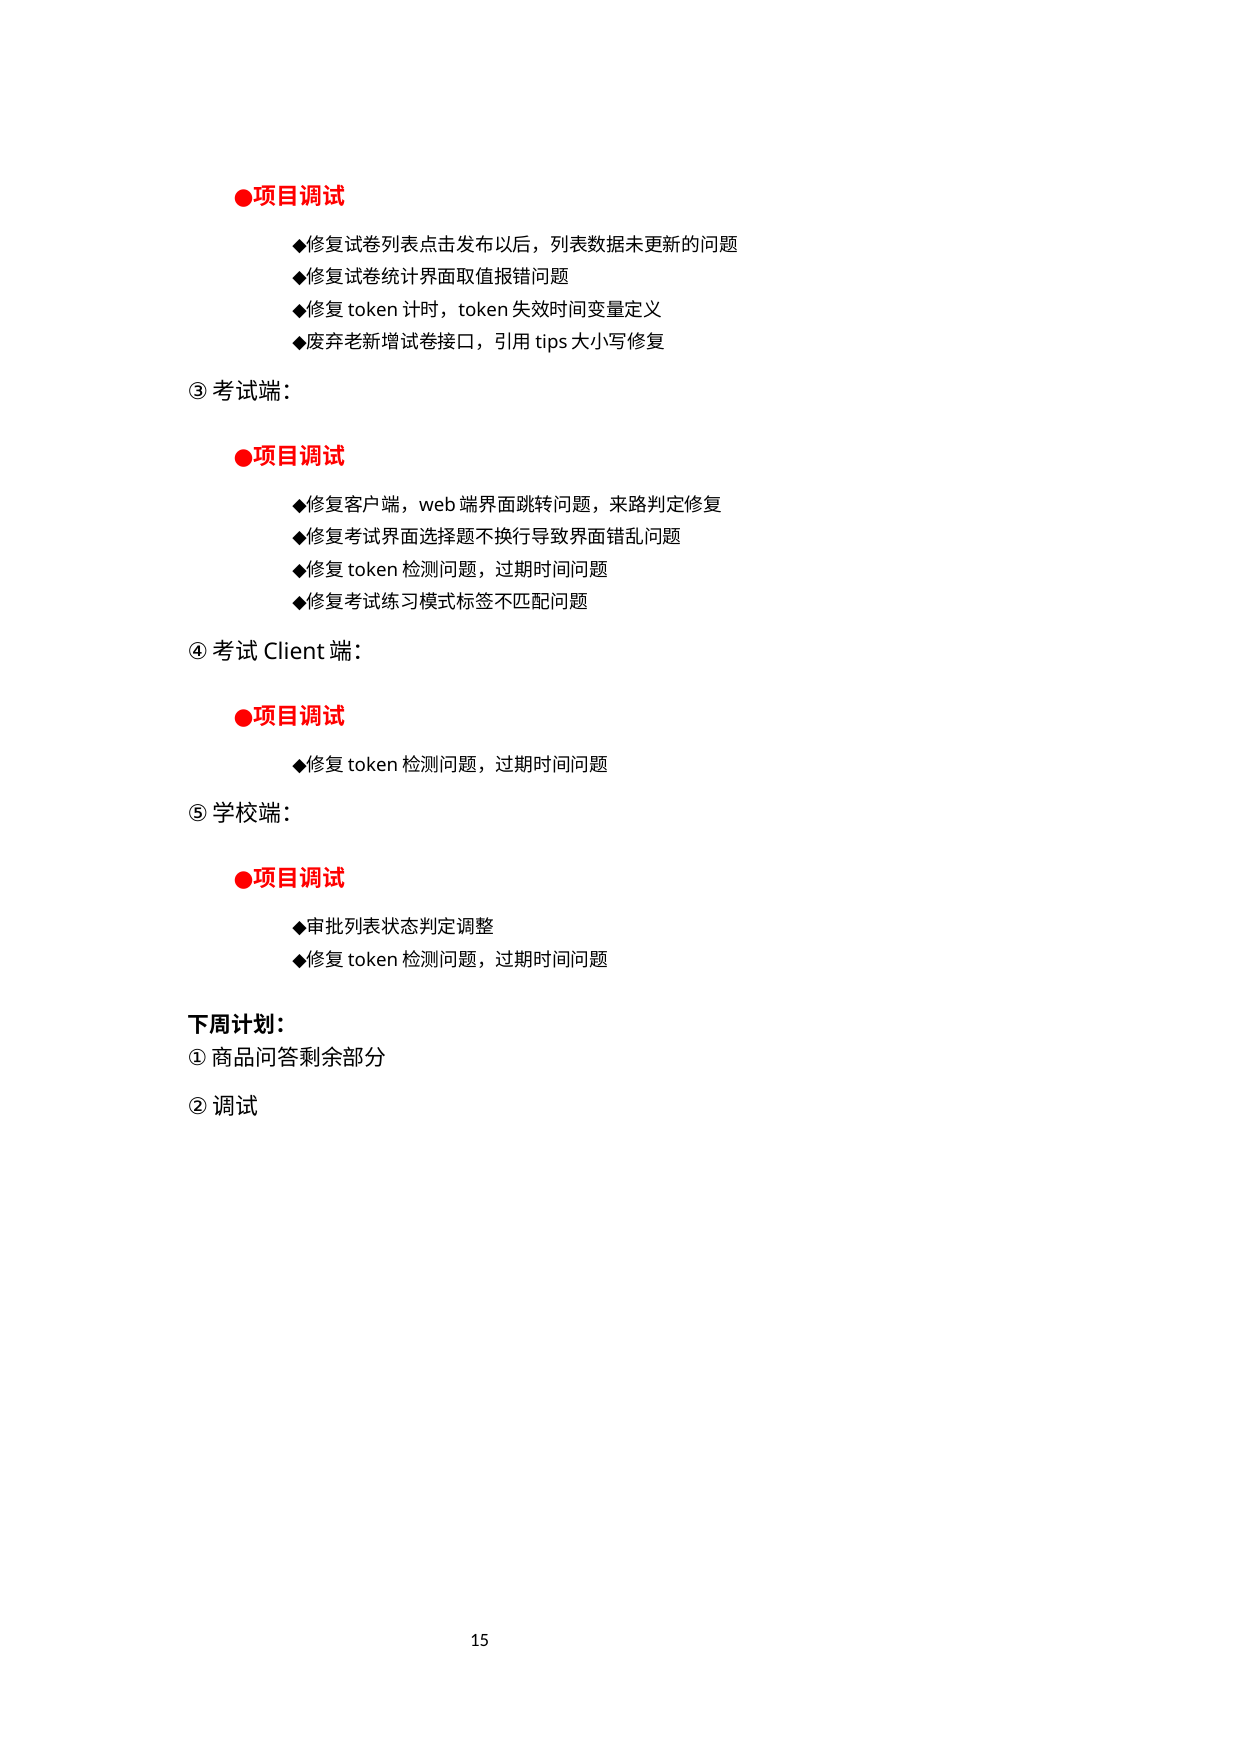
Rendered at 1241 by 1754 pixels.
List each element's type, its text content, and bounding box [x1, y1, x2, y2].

text ◆修复token检测问题，过期时间问题 [187, 942, 1053, 974]
text ①商品问答剩余部分 [187, 1039, 1053, 1072]
text ⑤学校端： [187, 779, 1053, 844]
text ◆修复试卷统计界面取值报错问题 [187, 259, 1053, 292]
text ②调试 [187, 1072, 1053, 1137]
text ●项目调试 [187, 682, 1053, 747]
text ◆修复客户端，web端界面跳转问题，来路判定修复 [187, 487, 1053, 519]
text ③考试端： [187, 357, 1053, 422]
text ●项目调试 [187, 844, 1053, 909]
text ◆修复token计时，token失效时间变量定义 [187, 292, 1053, 324]
text ④考试Client端： [187, 617, 1053, 682]
text 下周计划： [187, 1007, 1053, 1039]
text ◆修复token检测问题，过期时间问题 [187, 552, 1053, 584]
text ◆废弃老新增试卷接口，引用tips大小写修复 [187, 324, 1053, 357]
text ◆修复试卷列表点击发布以后，列表数据未更新的问题 [187, 227, 1053, 259]
text ◆修复考试练习模式标签不匹配问题 [187, 584, 1053, 617]
text ◆审批列表状态判定调整 [187, 909, 1053, 942]
text ●项目调试 [187, 422, 1053, 487]
text ●项目调试 [187, 162, 1053, 227]
text ◆修复token检测问题，过期时间问题 [187, 747, 1053, 779]
text ◆修复考试界面选择题不换行导致界面错乱问题 [187, 519, 1053, 552]
